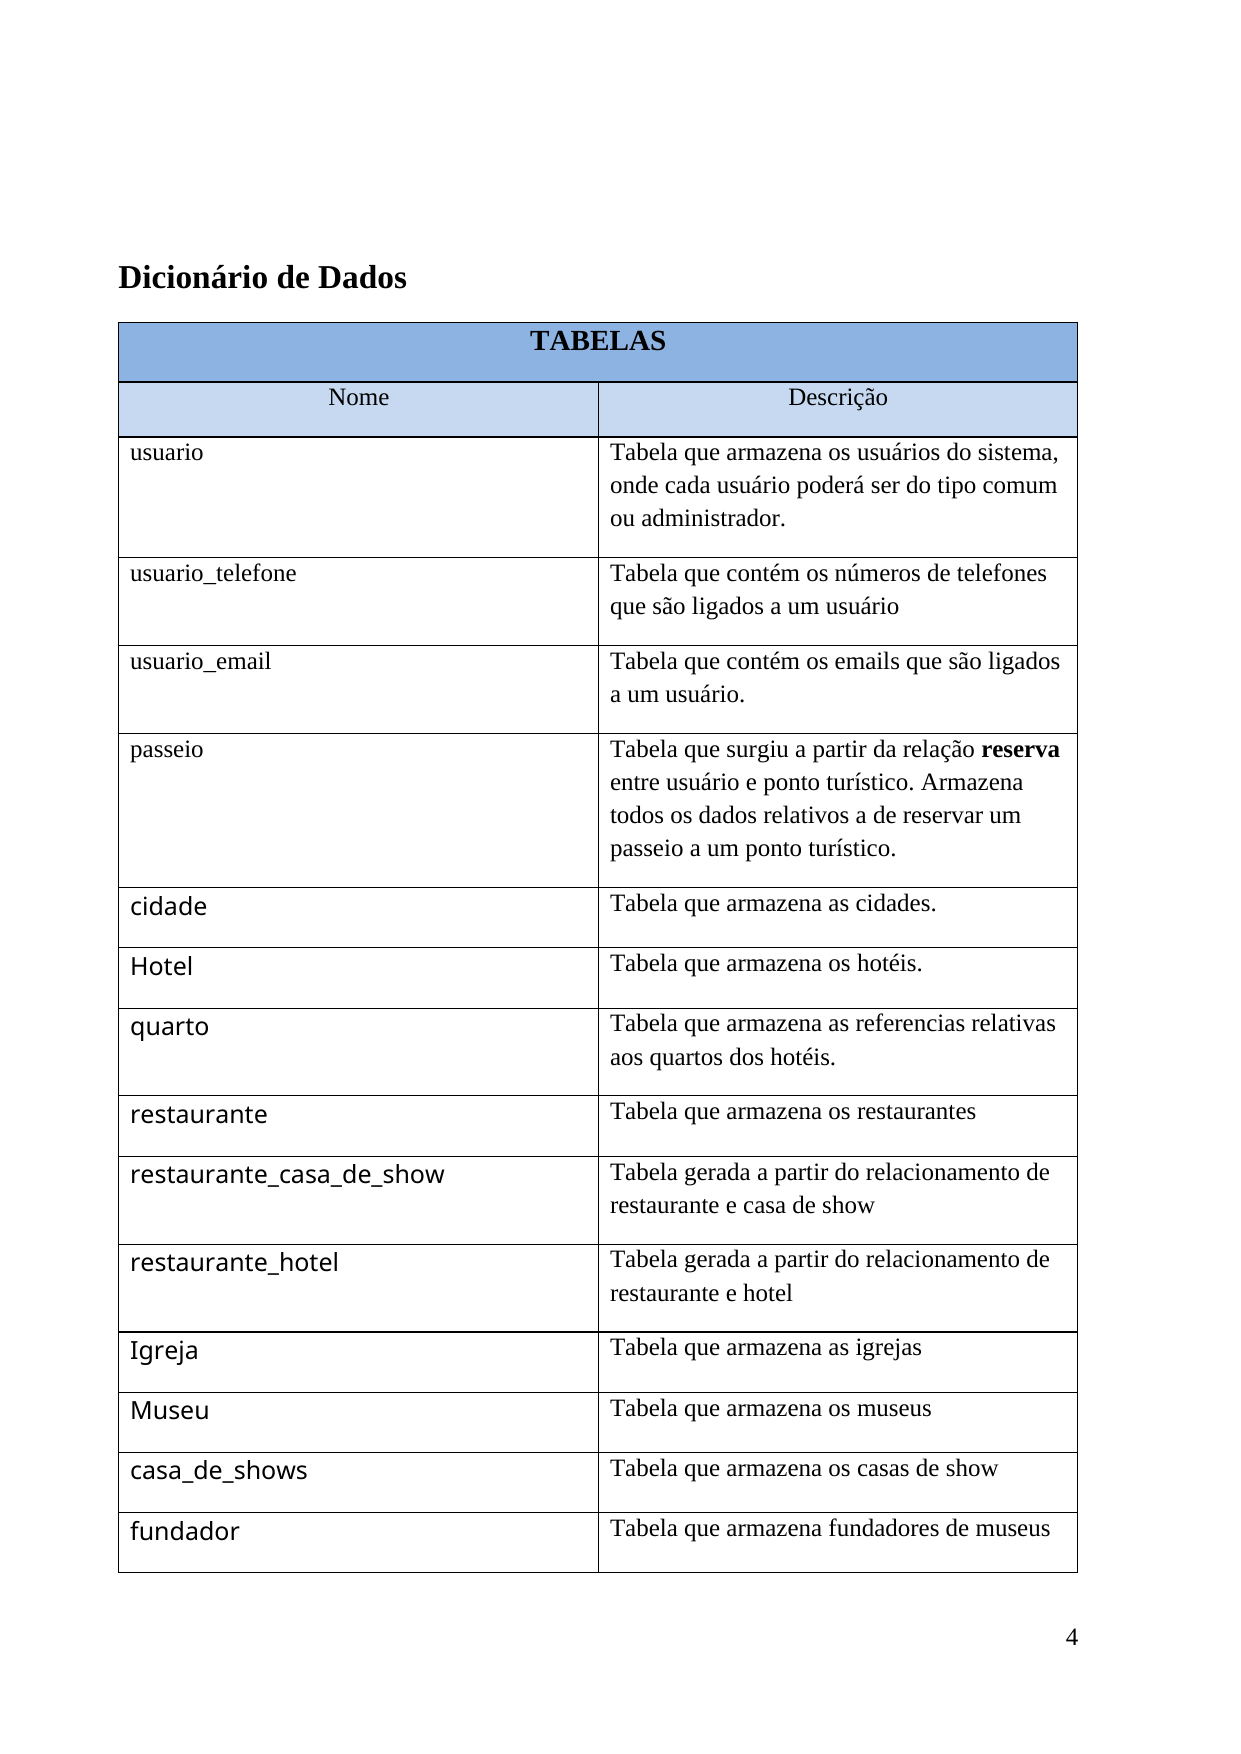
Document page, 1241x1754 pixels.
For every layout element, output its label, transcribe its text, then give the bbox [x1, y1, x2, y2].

table_cell Tabela que armazena as igrejas [599, 1333, 1077, 1392]
table_cell Tabela que armazena fundadores de museus [599, 1513, 1077, 1572]
table_header TABELAS [119, 323, 1077, 381]
table_cell Tabela que armazena as referencias relativas aos quartos dos hotéis. [599, 1009, 1077, 1095]
table_cell usuario_email [119, 646, 598, 733]
table_cell Descrição [599, 383, 1077, 436]
table_cell Tabela gerada a partir do relacionamento de restaurante e casa de show [599, 1157, 1077, 1243]
table_cell passeio [119, 734, 598, 887]
table_cell restaurante [119, 1096, 598, 1156]
table_cell Tabela que surgiu a partir da relação reserva entre usuário e ponto turístico. Armazena todos os dados relativos a de reservar um passeio a um ponto turístico. [599, 734, 1077, 887]
table_cell Museu [119, 1393, 598, 1452]
table_cell Tabela que contém os números de telefones que são ligados a um usuário [599, 558, 1077, 645]
text Dicionário de Dados [118, 257, 1078, 295]
table_cell Tabela que armazena os usuários do sistema, onde cada usuário poderá ser do tipo comum ou administrador. [599, 438, 1077, 557]
table_cell Tabela que contém os emails que são ligados a um usuário. [599, 646, 1077, 733]
table_cell casa_de_shows [119, 1453, 598, 1512]
table_cell Tabela que armazena os casas de show [599, 1453, 1077, 1512]
table_cell Tabela que armazena as cidades. [599, 888, 1077, 947]
table_cell usuario [119, 438, 598, 557]
table_cell cidade [119, 888, 598, 947]
table_cell fundador [119, 1513, 598, 1572]
table_cell Tabela que armazena os hotéis. [599, 948, 1077, 1007]
table_cell Tabela que armazena os restaurantes [599, 1096, 1077, 1156]
table_cell restaurante_hotel [119, 1245, 598, 1331]
table_cell Tabela que armazena os museus [599, 1393, 1077, 1452]
table_cell restaurante_casa_de_show [119, 1157, 598, 1243]
table_cell Igreja [119, 1333, 598, 1392]
table_cell Hotel [119, 948, 598, 1007]
table_cell Nome [119, 383, 598, 436]
table_cell usuario_telefone [119, 558, 598, 645]
table_cell Tabela gerada a partir do relacionamento de restaurante e hotel [599, 1245, 1077, 1331]
table_cell quarto [119, 1009, 598, 1095]
